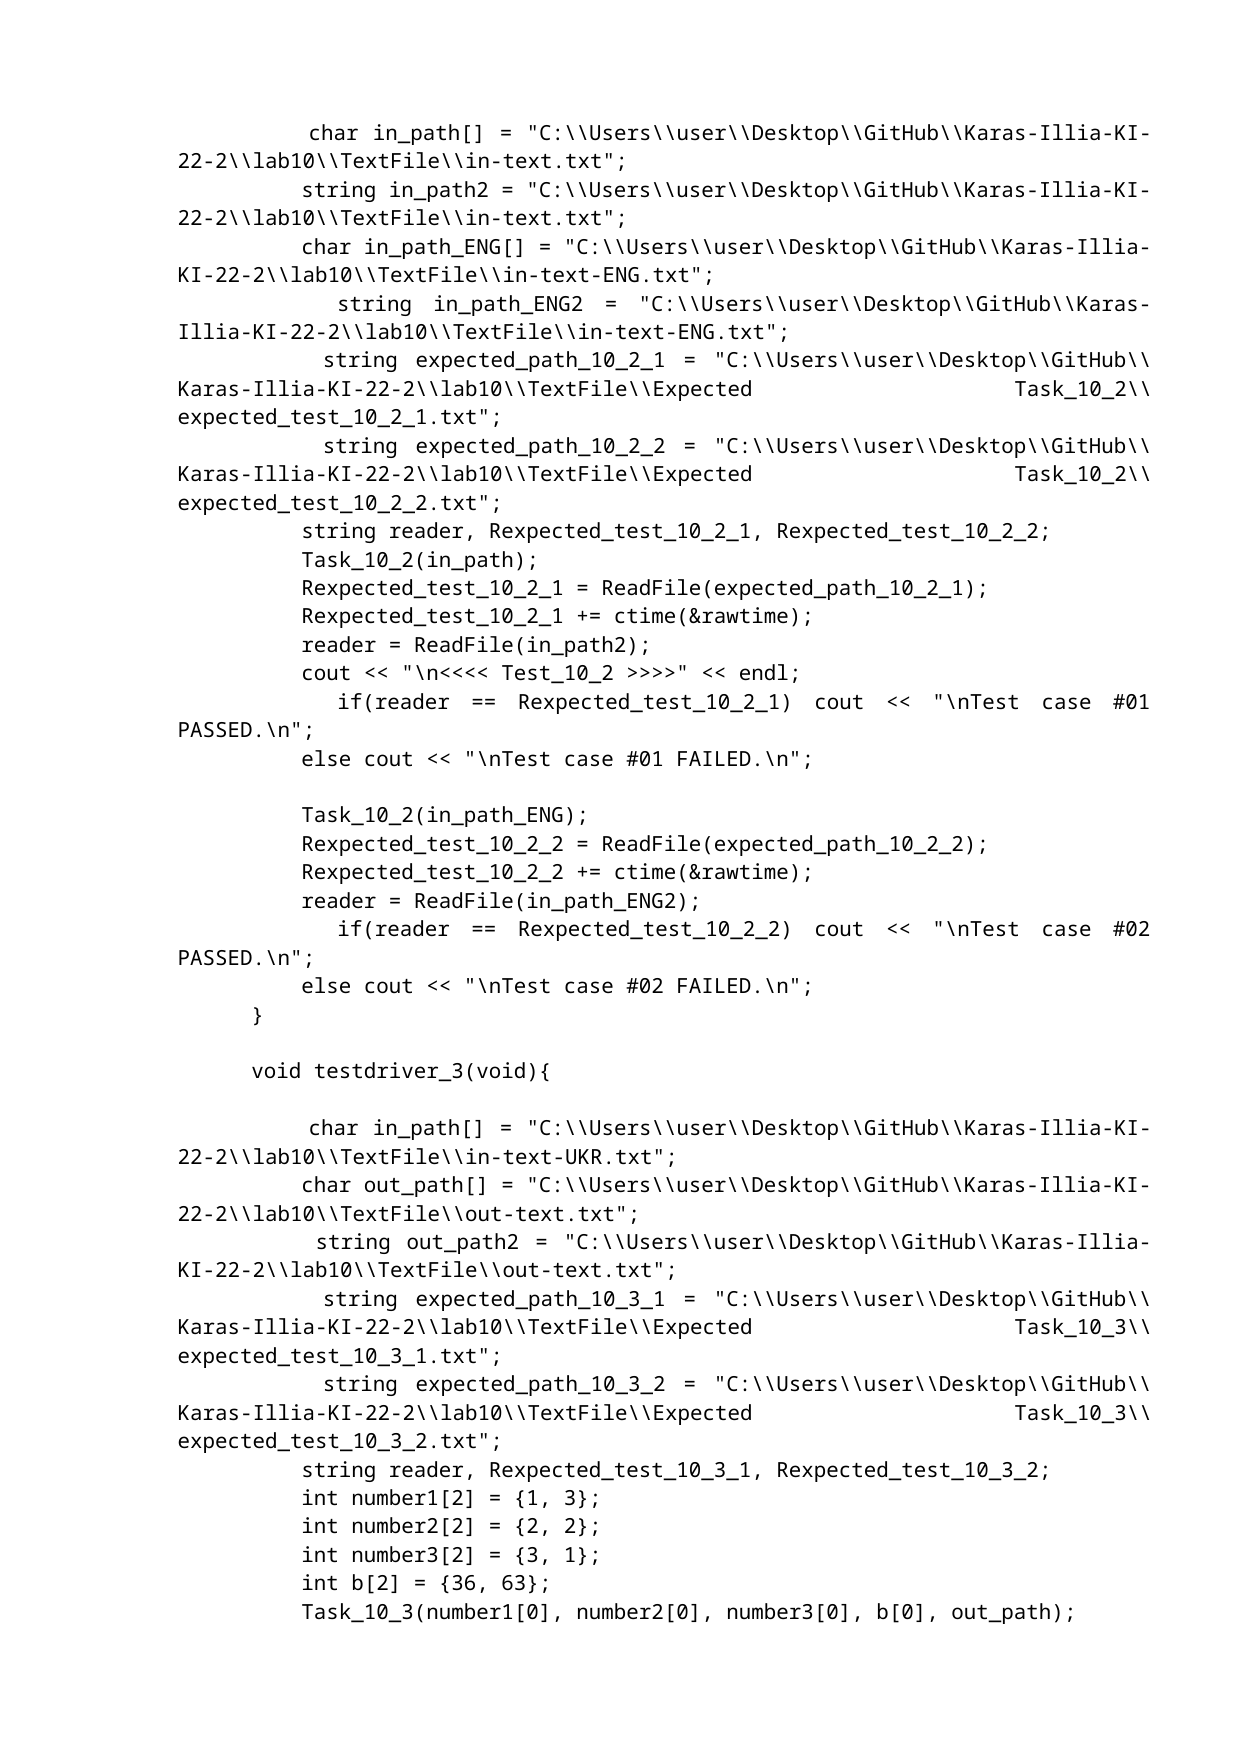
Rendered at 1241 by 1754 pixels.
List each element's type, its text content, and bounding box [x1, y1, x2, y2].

text reader = ReadFile(in_path_ENG2); [177, 886, 1152, 914]
text int number1[2] = {1, 3}; [177, 1483, 1152, 1512]
text void testdriver_3(void){ [177, 1057, 1152, 1085]
text Rexpected_test_10_2_2 += ctime(&rawtime); [177, 857, 1152, 886]
text if(reader == Rexpected_test_10_2_2) cout << "\nTest case #02 PASSED.\n"; [177, 914, 1152, 971]
text Rexpected_test_10_2_1 = ReadFile(expected_path_10_2_1); [177, 573, 1152, 602]
text } [177, 1000, 1152, 1028]
text reader = ReadFile(in_path2); [177, 630, 1152, 658]
text cout << "\n<<<< Test_10_2 >>>>" << endl; [177, 658, 1152, 687]
text string reader, Rexpected_test_10_3_1, Rexpected_test_10_3_2; [177, 1455, 1152, 1483]
text Task_10_3(number1[0], number2[0], number3[0], b[0], out_path); [177, 1597, 1152, 1625]
text Rexpected_test_10_2_2 = ReadFile(expected_path_10_2_2); [177, 829, 1152, 857]
text string expected_path_10_2_2 = "C:\\Users\\user\\Desktop\\GitHub\\Karas-Illia-KI-22-2\\lab10\\TextFile\\Expected Task_10_2\\expected_test_10_2_2.txt"; [177, 431, 1152, 516]
text else cout << "\nTest case #02 FAILED.\n"; [177, 971, 1152, 1000]
text int number3[2] = {3, 1}; [177, 1540, 1152, 1568]
text int number2[2] = {2, 2}; [177, 1512, 1152, 1540]
text char out_path[] = "C:\\Users\\user\\Desktop\\GitHub\\Karas-Illia-KI-22-2\\lab10\\TextFile\\out-text.txt"; [177, 1170, 1152, 1227]
text char in_path_ENG[] = "C:\\Users\\user\\Desktop\\GitHub\\Karas-Illia-KI-22-2\\lab10\\TextFile\\in-text-ENG.txt"; [177, 232, 1152, 289]
text string expected_path_10_2_1 = "C:\\Users\\user\\Desktop\\GitHub\\Karas-Illia-KI-22-2\\lab10\\TextFile\\Expected Task_10_2\\expected_test_10_2_1.txt"; [177, 346, 1152, 431]
text char in_path[] = "C:\\Users\\user\\Desktop\\GitHub\\Karas-Illia-KI-22-2\\lab10\\TextFile\\in-text.txt"; [177, 118, 1152, 175]
text string out_path2 = "C:\\Users\\user\\Desktop\\GitHub\\Karas-Illia-KI-22-2\\lab10\\TextFile\\out-text.txt"; [177, 1227, 1152, 1284]
text string expected_path_10_3_2 = "C:\\Users\\user\\Desktop\\GitHub\\Karas-Illia-KI-22-2\\lab10\\TextFile\\Expected Task_10_3\\expected_test_10_3_2.txt"; [177, 1369, 1152, 1455]
text Rexpected_test_10_2_1 += ctime(&rawtime); [177, 602, 1152, 630]
text int b[2] = {36, 63}; [177, 1568, 1152, 1597]
text Task_10_2(in_path); [177, 545, 1152, 573]
text char in_path[] = "C:\\Users\\user\\Desktop\\GitHub\\Karas-Illia-KI-22-2\\lab10\\TextFile\\in-text-UKR.txt"; [177, 1113, 1152, 1170]
text string in_path_ENG2 = "C:\\Users\\user\\Desktop\\GitHub\\Karas-Illia-KI-22-2\\lab10\\TextFile\\in-text-ENG.txt"; [177, 289, 1152, 346]
text else cout << "\nTest case #01 FAILED.\n"; [177, 744, 1152, 772]
text if(reader == Rexpected_test_10_2_1) cout << "\nTest case #01 PASSED.\n"; [177, 687, 1152, 744]
text string reader, Rexpected_test_10_2_1, Rexpected_test_10_2_2; [177, 516, 1152, 545]
text Task_10_2(in_path_ENG); [177, 801, 1152, 829]
text string in_path2 = "C:\\Users\\user\\Desktop\\GitHub\\Karas-Illia-KI-22-2\\lab10\\TextFile\\in-text.txt"; [177, 175, 1152, 232]
text string expected_path_10_3_1 = "C:\\Users\\user\\Desktop\\GitHub\\Karas-Illia-KI-22-2\\lab10\\TextFile\\Expected Task_10_3\\expected_test_10_3_1.txt"; [177, 1284, 1152, 1369]
